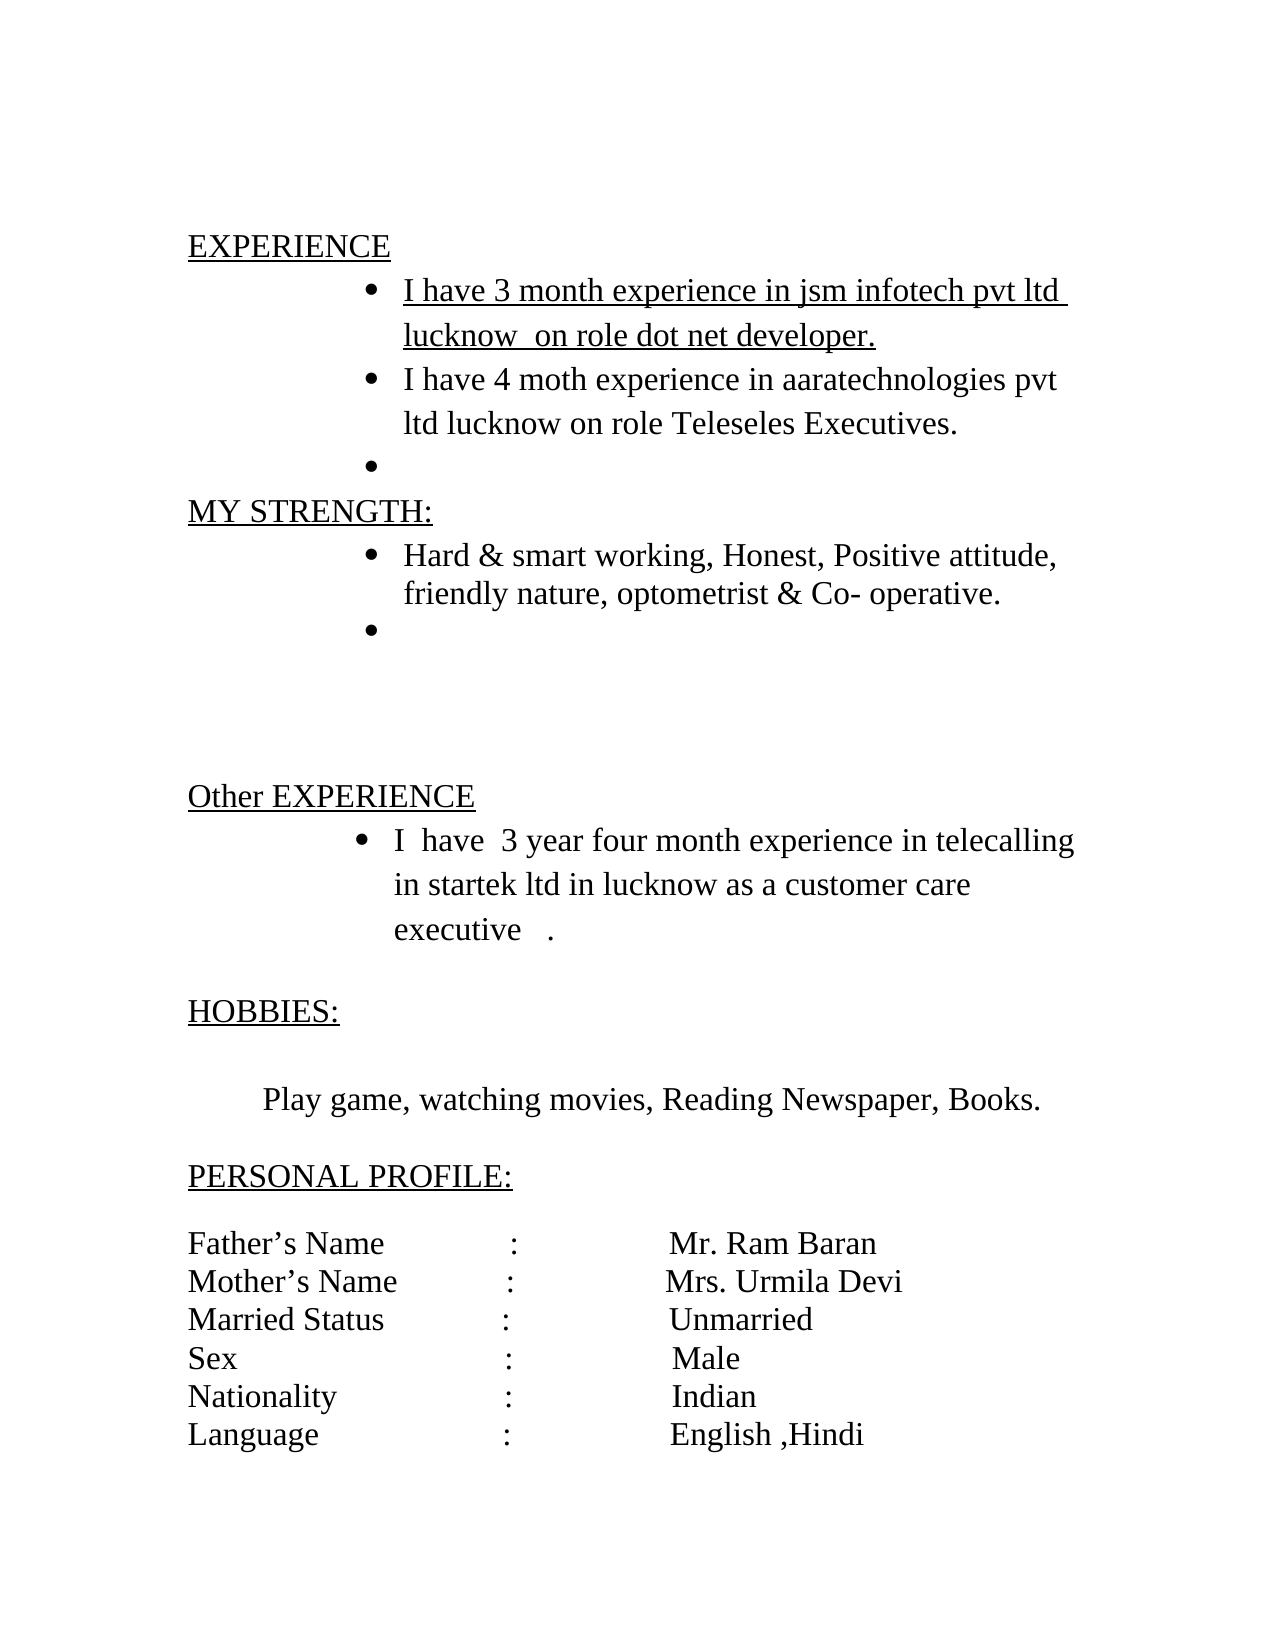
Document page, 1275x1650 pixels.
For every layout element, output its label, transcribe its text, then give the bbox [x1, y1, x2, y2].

text Sex : Male [187, 1338, 1087, 1376]
text MY STRENGTH: [187, 491, 1087, 529]
text Father’s Name : Mr. Ram Baran [187, 1223, 1087, 1261]
text Married Status : Unmarried [187, 1300, 1087, 1338]
text Play game, watching movies, Reading Newspaper, Books. [187, 1079, 1087, 1118]
text HOBBIES: [187, 991, 1087, 1029]
text EXPERIENCE [187, 227, 1087, 265]
list I have 4 moth experience in aaratechnologies pvt ltd lucknow on role Teleseles Executives. [366, 359, 1087, 441]
list I have 3 month experience in jsm infotech pvt ltd lucknow on role dot net developer. [366, 271, 1087, 353]
list Hard & smart working, Honest, Positive attitude, friendly nature, optometrist & Co- operative. [366, 535, 1087, 612]
list I have 3 year four month experience in telecalling in startek ltd in lucknow as a customer care executive . [356, 821, 1087, 947]
text Other EXPERIENCE [187, 777, 1087, 815]
text Mother’s Name : Mrs. Urmila Devi [187, 1261, 1087, 1300]
text Nationality : Indian [187, 1376, 1087, 1415]
text PERSONAL PROFILE: [187, 1156, 1087, 1194]
text Language : English ,Hindi [187, 1415, 1087, 1453]
